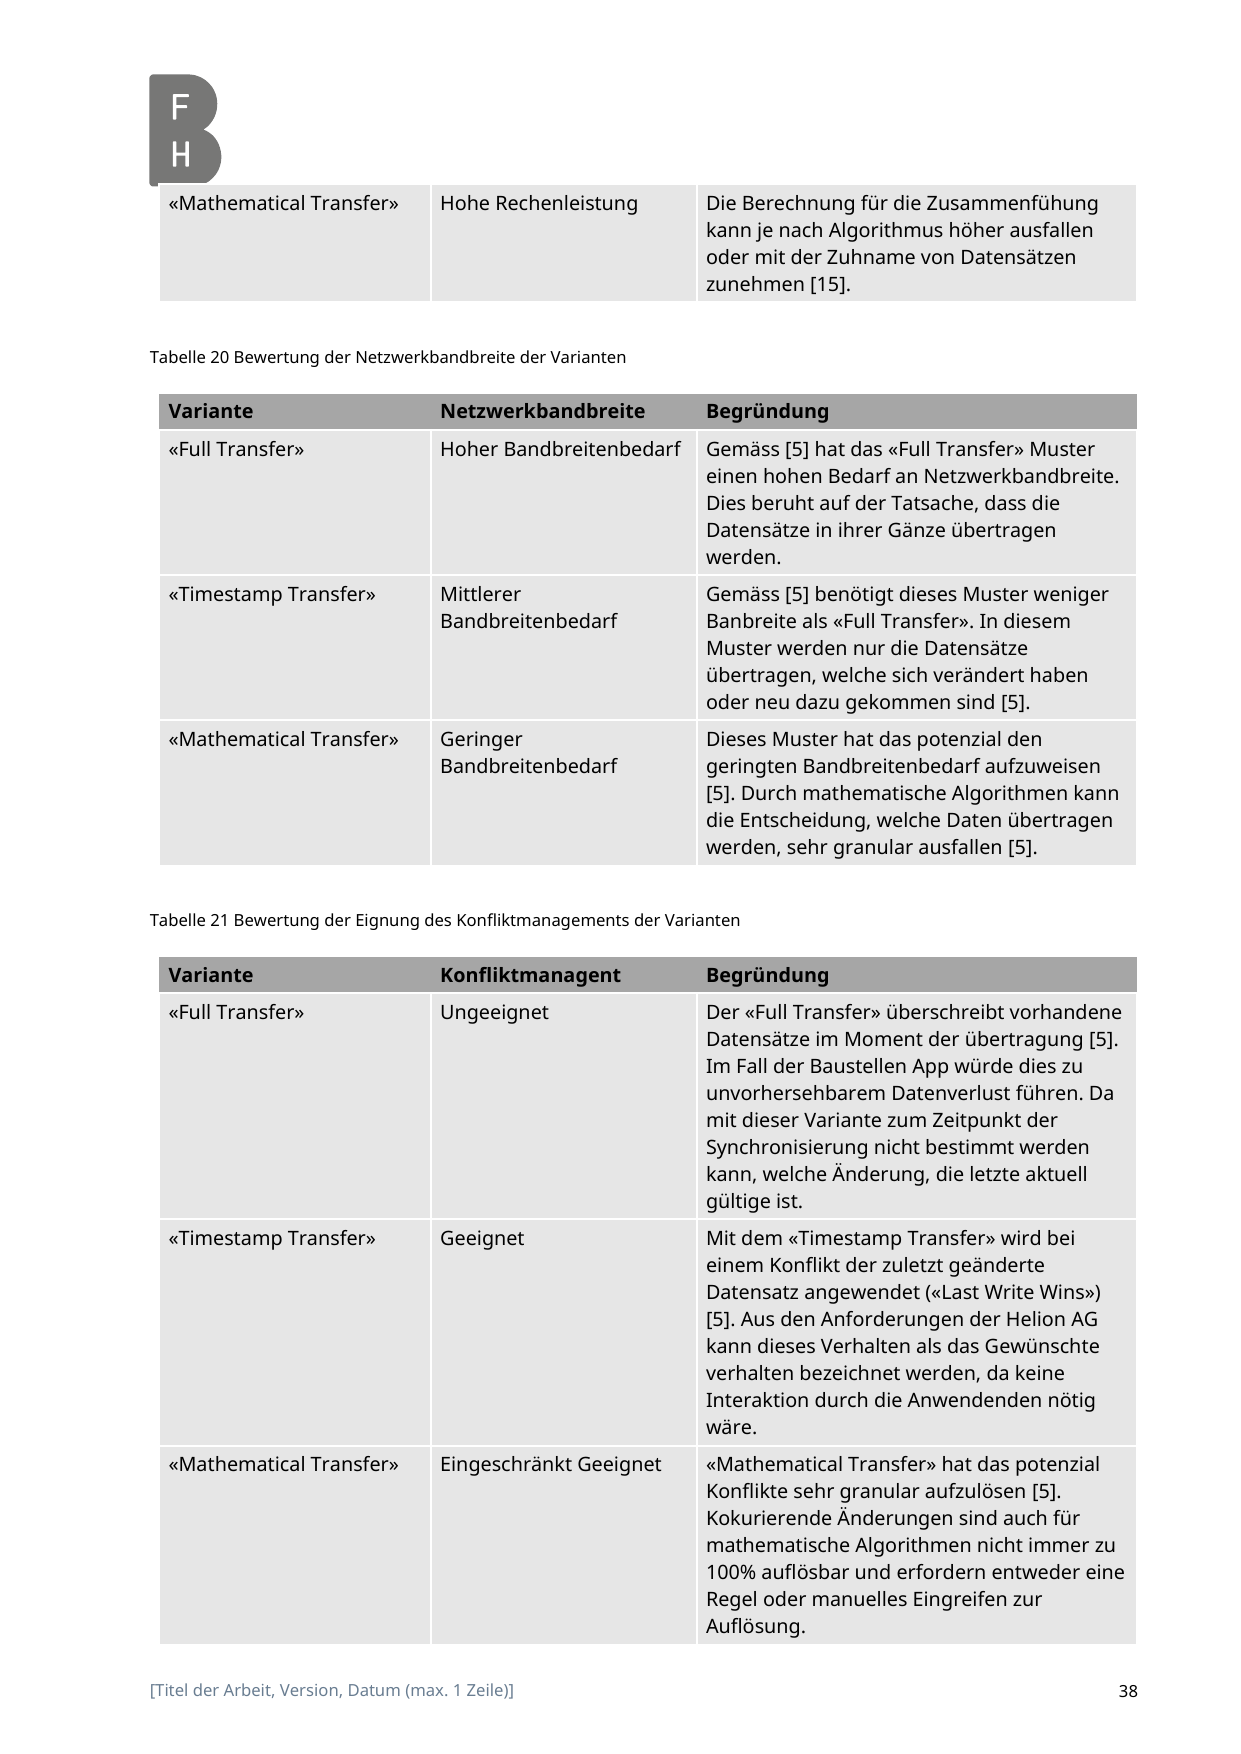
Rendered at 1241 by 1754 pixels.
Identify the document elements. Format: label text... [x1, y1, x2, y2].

table_cell Eingeschränkt Geeignet [432, 1447, 696, 1644]
table_header Begründung [697, 957, 1137, 992]
table_header Begründung [697, 394, 1137, 429]
table_cell Ungeeignet [432, 994, 696, 1218]
table_cell «Mathematical Transfer» [160, 185, 430, 301]
table_cell Hoher Bandbreitenbedarf [432, 431, 696, 574]
table_header Variante [159, 394, 431, 429]
table_cell Der «Full Transfer» überschreibt vorhandene Datensätze im Moment der übertragung [5]. Im Fall der Baustellen App würde dies zu unvorhersehbarem Datenverlust führen. Da mit dieser Variante zum Zeitpunkt der Synchronisierung nicht bestimmt werden kann, welche Änderung, die letzte aktuell gültige ist. [698, 994, 1136, 1218]
table_cell «Timestamp Transfer» [160, 1220, 430, 1444]
table_cell «Timestamp Transfer» [160, 576, 430, 719]
table_cell Dieses Muster hat das potenzial den geringten Bandbreitenbedarf aufzuweisen [5]. Durch mathematische Algorithmen kann die Entscheidung, welche Daten übertragen werden, sehr granular ausfallen [5]. [698, 721, 1136, 865]
table_header Netzwerkbandbreite [431, 394, 697, 429]
table_cell «Full Transfer» [160, 994, 430, 1218]
table_header Konfliktmanagent [431, 957, 697, 992]
table_cell Hohe Rechenleistung [432, 185, 696, 301]
table_cell Gemäss [5] hat das «Full Transfer» Muster einen hohen Bedarf an Netzwerkbandbreite. Dies beruht auf der Tatsache, dass die Datensätze in ihrer Gänze übertragen werden. [698, 431, 1136, 574]
table_cell Geeignet [432, 1220, 696, 1444]
table_cell Die Berechnung für die Zusammenfühung kann je nach Algorithmus höher ausfallen oder mit der Zuhname von Datensätzen zunehmen [15]. [698, 185, 1136, 301]
table_header Variante [159, 957, 431, 992]
table_cell Mittlerer Bandbreitenbedarf [432, 576, 696, 719]
table_cell Geringer Bandbreitenbedarf [432, 721, 696, 865]
table_cell «Mathematical Transfer» [160, 1447, 430, 1644]
table_cell «Mathematical Transfer» [160, 721, 430, 865]
table_cell «Mathematical Transfer» hat das potenzial Konflikte sehr granular aufzulösen [5]. Kokurierende Änderungen sind auch für mathematische Algorithmen nicht immer zu 100% auflösbar und erfordern entweder eine Regel oder manuelles Eingreifen zur Auflösung. [698, 1447, 1136, 1644]
table_cell «Full Transfer» [160, 431, 430, 574]
table_cell Mit dem «Timestamp Transfer» wird bei einem Konflikt der zuletzt geänderte Datensatz angewendet («Last Write Wins») [5]. Aus den Anforderungen der Helion AG kann dieses Verhalten als das Gewünschte verhalten bezeichnet werden, da keine Interaktion durch die Anwendenden nötig wäre. [698, 1220, 1136, 1444]
table_cell Gemäss [5] benötigt dieses Muster weniger Banbreite als «Full Transfer». In diesem Muster werden nur die Datensätze übertragen, welche sich verändert haben oder neu dazu gekommen sind [5]. [698, 576, 1136, 719]
